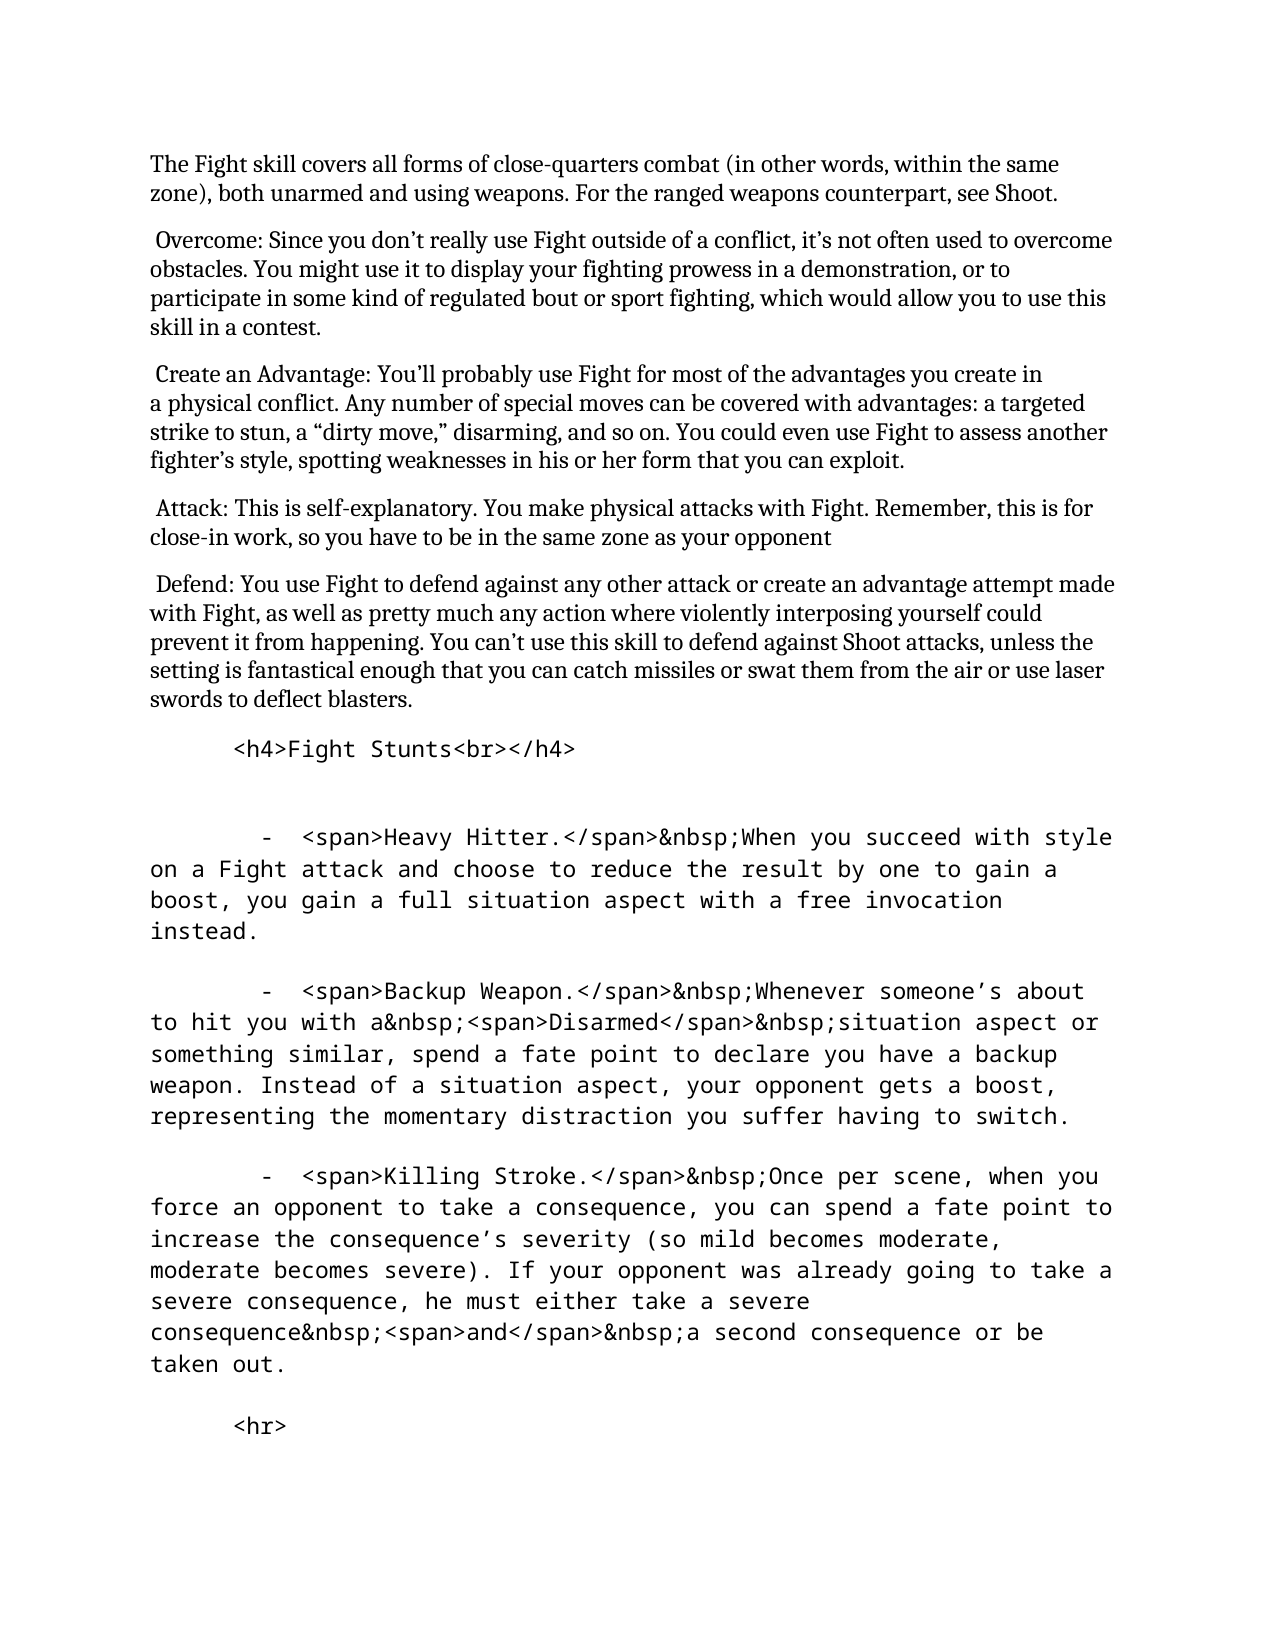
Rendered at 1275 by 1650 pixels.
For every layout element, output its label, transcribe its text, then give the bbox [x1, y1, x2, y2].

text Attack: This is self-explanatory. You make physical attacks with Fight. Remember, this is for close-in work, so you have to be in the same zone as your opponent [150, 494, 1125, 551]
text The Fight skill covers all forms of close-quarters combat (in other words, within the same zone), both unarmed and using weapons. For the ranged weapons counterpart, see Shoot. [150, 150, 1125, 207]
text Overcome: Since you don’t really use Fight outside of a conflict, it’s not often used to overcome obstacles. You might use it to display your fighting prowess in a demonstration, or to participate in some kind of regulated bout or sport fighting, which would allow you to use this skill in a contest. [150, 226, 1125, 341]
text Defend: You use Fight to defend against any other attack or create an advantage attempt made with Fight, as well as pretty much any action where violently interposing yourself could prevent it from happening. You can’t use this skill to defend against Shoot attacks, unless the setting is fantastical enough that you can catch missiles or swat them from the air or use laser swords to deflect blasters. [150, 570, 1125, 714]
text Create an Advantage: You’ll probably use Fight for most of the advantages you create in a physical conflict. Any number of special moves can be covered with advantages: a targeted strike to stun, a “dirty move,” disarming, and so on. You could even use Fight to assess another fighter’s style, spotting weaknesses in his or her form that you can exploit. [150, 360, 1125, 475]
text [150, 732, 1125, 1441]
